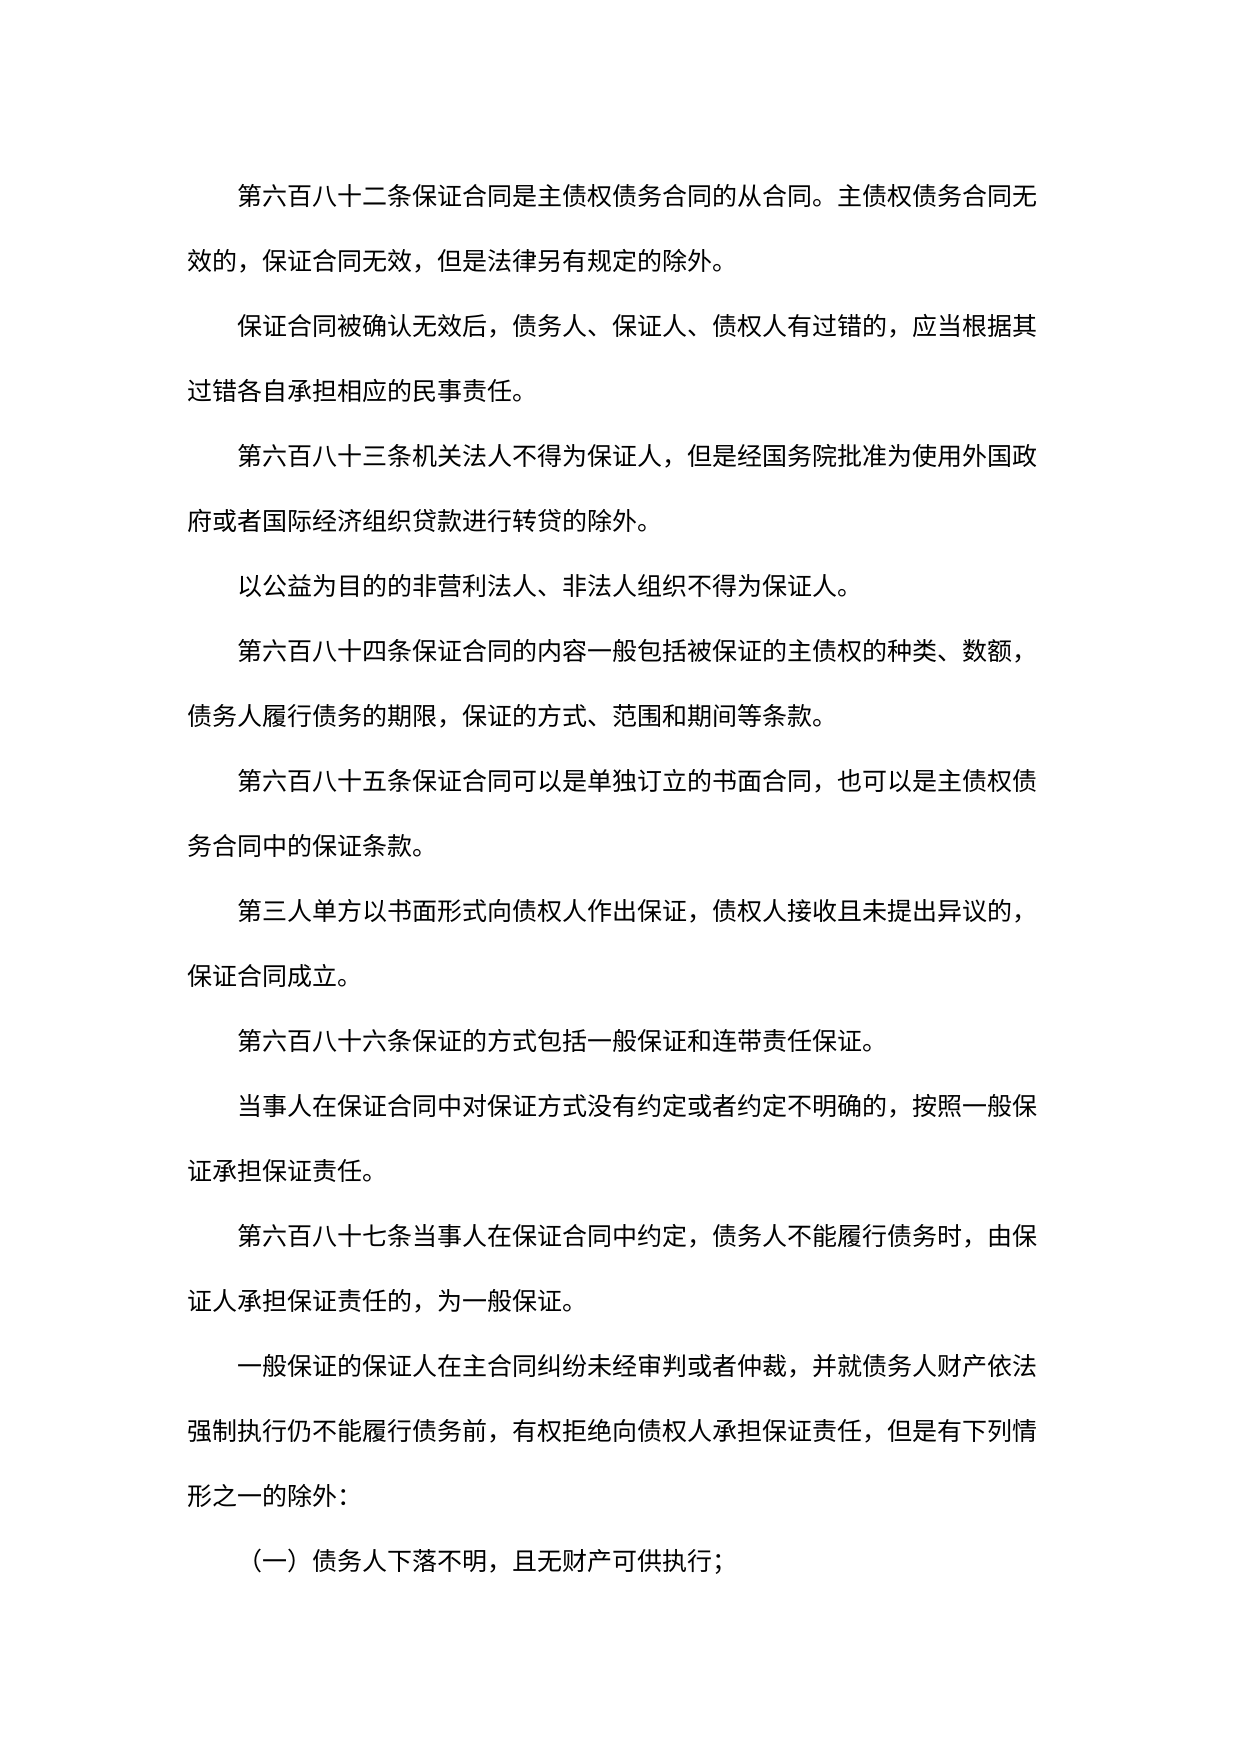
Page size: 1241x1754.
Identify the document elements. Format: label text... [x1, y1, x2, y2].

text 第六百八十五条保证合同可以是单独订立的书面合同，也可以是主债权债务合同中的保证条款。 [187, 747, 1053, 877]
text 一般保证的保证人在主合同纠纷未经审判或者仲裁，并就债务人财产依法强制执行仍不能履行债务前，有权拒绝向债权人承担保证责任，但是有下列情形之一的除外： [187, 1332, 1053, 1527]
text 第三人单方以书面形式向债权人作出保证，债权人接收且未提出异议的，保证合同成立。 [187, 877, 1053, 1007]
text 第六百八十四条保证合同的内容一般包括被保证的主债权的种类、数额，债务人履行债务的期限，保证的方式、范围和期间等条款。 [187, 617, 1053, 747]
text 第六百八十六条保证的方式包括一般保证和连带责任保证。 [187, 1007, 1053, 1072]
text 以公益为目的的非营利法人、非法人组织不得为保证人。 [187, 552, 1053, 617]
text 第六百八十三条机关法人不得为保证人，但是经国务院批准为使用外国政府或者国际经济组织贷款进行转贷的除外。 [187, 422, 1053, 552]
text 当事人在保证合同中对保证方式没有约定或者约定不明确的，按照一般保证承担保证责任。 [187, 1072, 1053, 1202]
text 保证合同被确认无效后，债务人、保证人、债权人有过错的，应当根据其过错各自承担相应的民事责任。 [187, 292, 1053, 422]
text 第六百八十二条保证合同是主债权债务合同的从合同。主债权债务合同无效的，保证合同无效，但是法律另有规定的除外。 [187, 162, 1053, 292]
text 第六百八十七条当事人在保证合同中约定，债务人不能履行债务时，由保证人承担保证责任的，为一般保证。 [187, 1202, 1053, 1332]
text （一）债务人下落不明，且无财产可供执行； [187, 1527, 1053, 1592]
